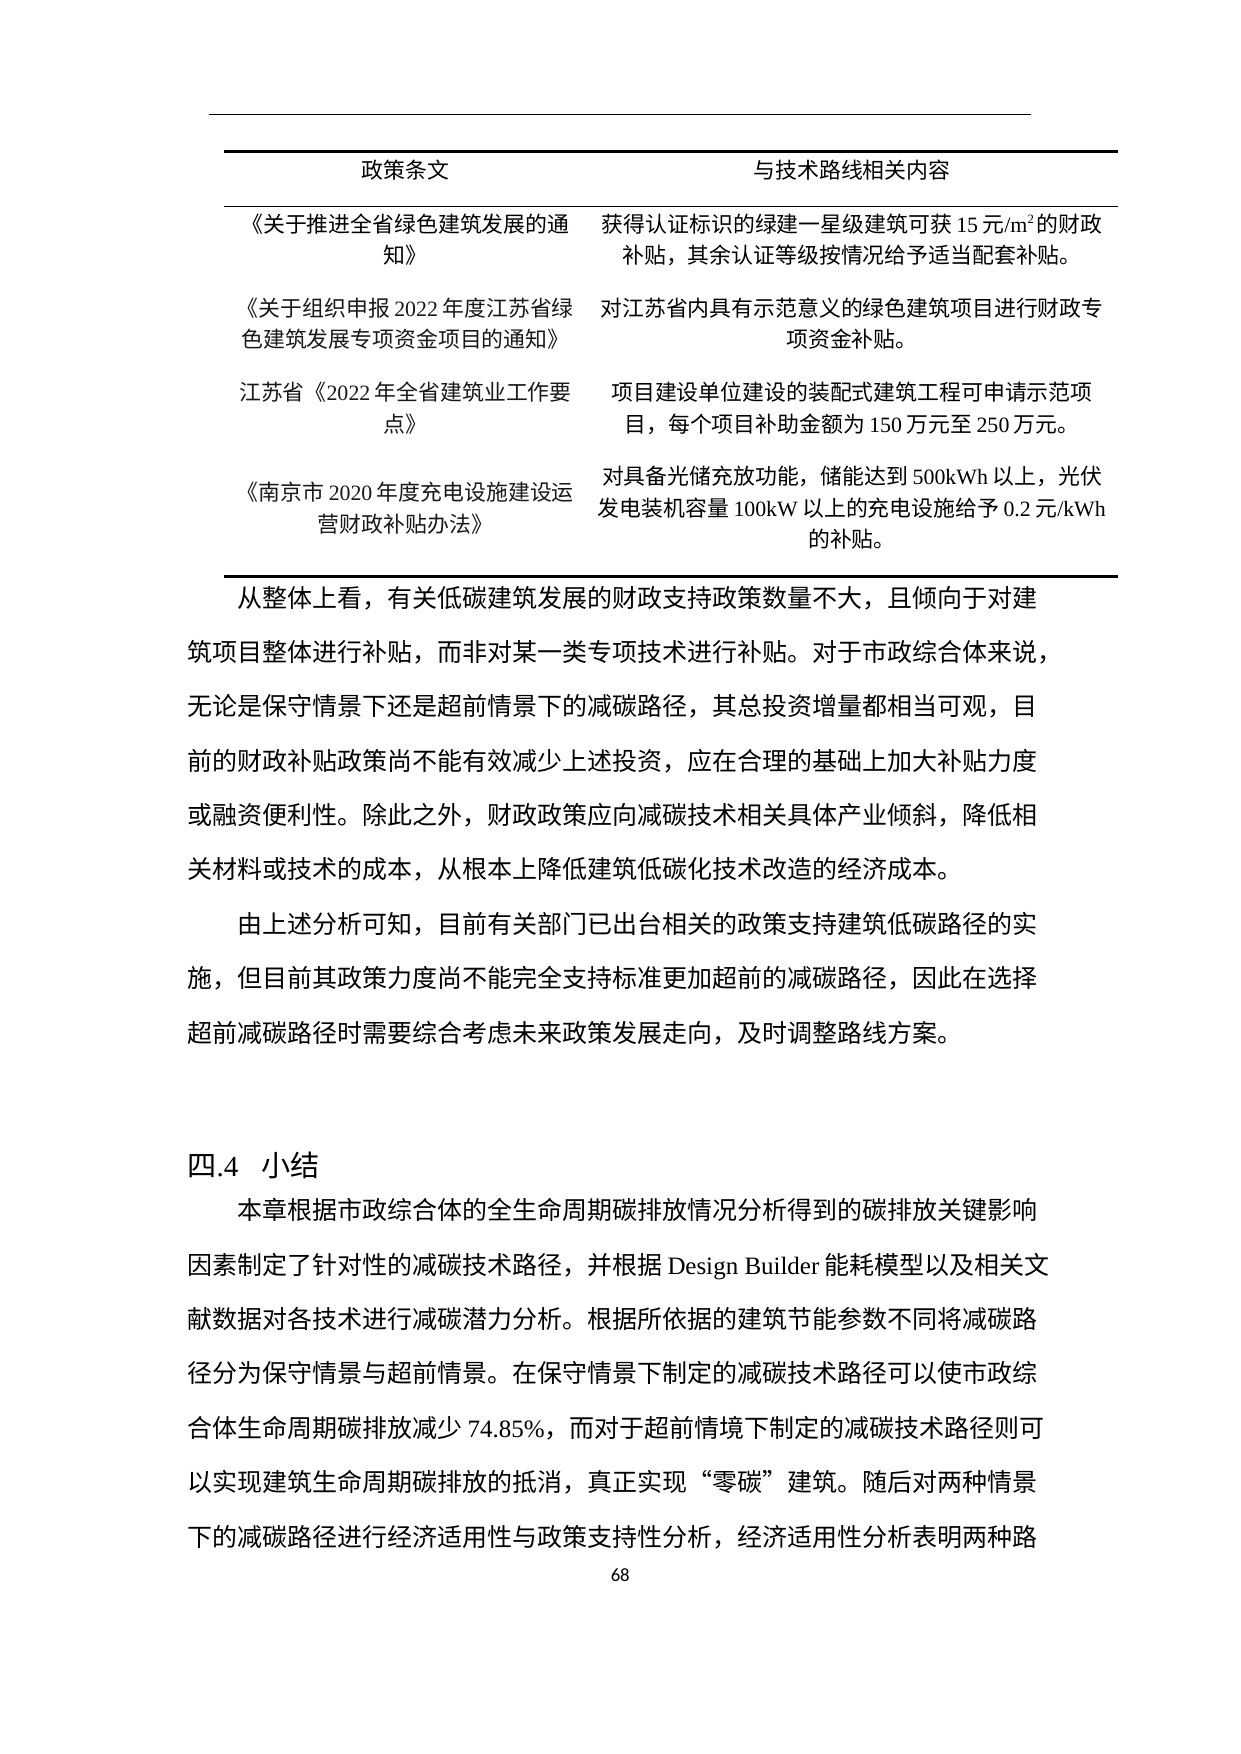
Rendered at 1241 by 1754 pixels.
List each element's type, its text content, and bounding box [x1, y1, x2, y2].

list 从整体上看，有关低碳建筑发展的财政支持政策数量不大，且倾向于对建筑项目整体进行补贴，而非对某一类专项技术进行补贴。对于市政综合体来说，无论是保守情景下还是超前情景下的减碳路径，其总投资增量都相当可观，目前的财政补贴政策尚不能有效减少上述投资，应在合理的基础上加大补贴力度或融资便利性。除此之外，财政政策应向减碳技术相关具体产业倾斜，降低相关材料或技术的成本，从根本上降低建筑低碳化技术改造的经济成本。 [187, 578, 1053, 886]
table_cell 《南京市2020年度充电设施建设运营财政补贴办法》 [224, 459, 586, 575]
table_cell 江苏省《2022年全省建筑业工作要点》 [224, 375, 586, 459]
table_header 政策条文 [224, 153, 586, 206]
table_cell 《关于推进全省绿色建筑发展的通知》 [224, 207, 586, 291]
table_cell 《关于组织申报2022年度江苏省绿色建筑发展专项资金项目的通知》 [224, 291, 586, 375]
table_cell 项目建设单位建设的装配式建筑工程可申请示范项目，每个项目补助金额为150万元至250万元。 [586, 375, 1117, 459]
table_cell 对江苏省内具有示范意义的绿色建筑项目进行财政专项资金补贴。 [586, 291, 1117, 375]
table_cell 对具备光储充放功能，储能达到500kWh以上，光伏发电装机容量100kW以上的充电设施给予0.2元/kWh的补贴。 [586, 459, 1117, 575]
subtitle 小结 [187, 1142, 1053, 1184]
list 由上述分析可知，目前有关部门已出台相关的政策支持建筑低碳路径的实施，但目前其政策力度尚不能完全支持标准更加超前的减碳路径，因此在选择超前减碳路径时需要综合考虑未来政策发展走向，及时调整路线方案。 [187, 904, 1053, 1049]
table_header 与技术路线相关内容 [586, 153, 1117, 206]
table_cell 获得认证标识的绿建一星级建筑可获15元/m2的财政补贴，其余认证等级按情况给予适当配套补贴。 [586, 207, 1117, 291]
